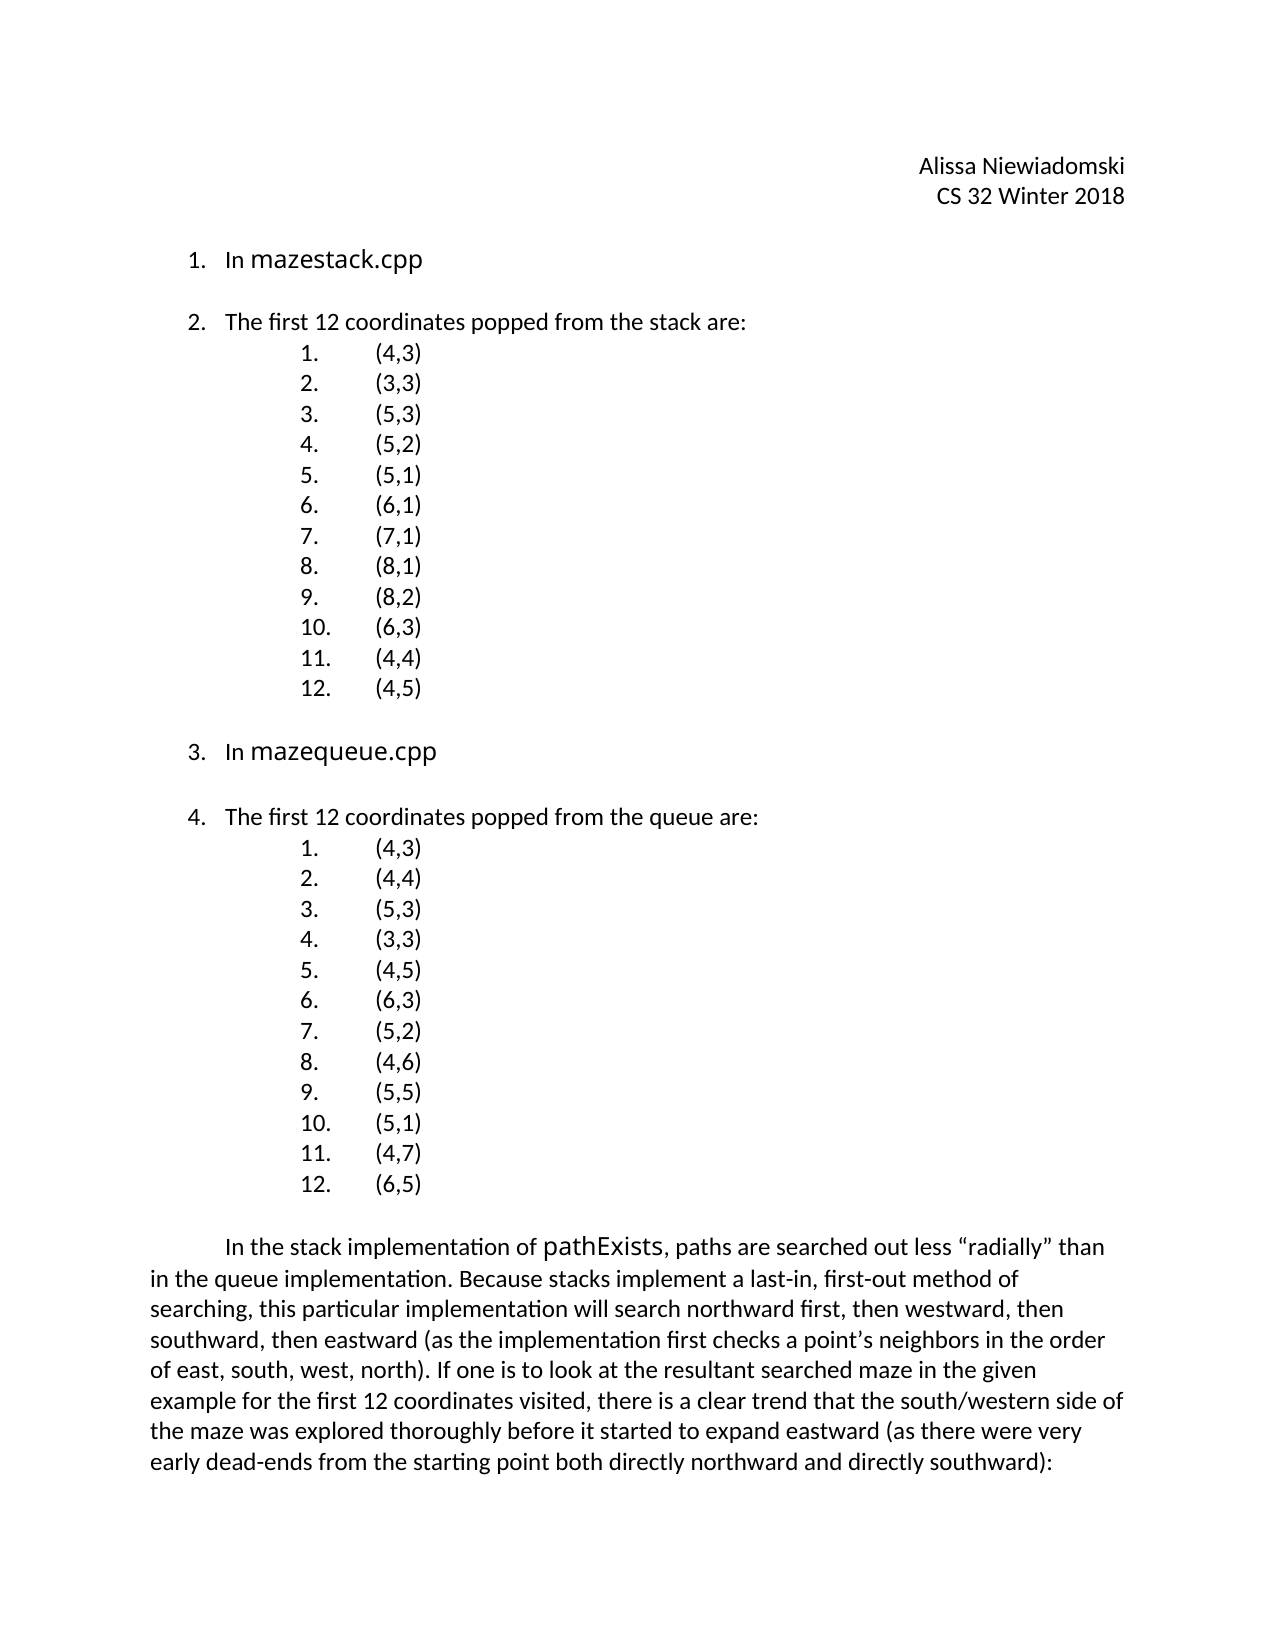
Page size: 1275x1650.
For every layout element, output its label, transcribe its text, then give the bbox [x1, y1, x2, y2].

text CS 32 Winter 2018 [150, 181, 1125, 211]
text 12. (6,5) [300, 1168, 1125, 1198]
text 4. (3,3) [300, 924, 1125, 954]
text 7. (5,2) [300, 1015, 1125, 1046]
list The first 12 coordinates popped from the stack are: [187, 306, 1125, 337]
text 8. (8,1) [300, 550, 1125, 581]
text 9. (5,5) [300, 1076, 1125, 1107]
text 5. (4,5) [300, 954, 1125, 985]
list The first 12 coordinates popped from the queue are: [187, 802, 1125, 832]
text 11. (4,4) [300, 642, 1125, 672]
text 5. (5,1) [300, 459, 1125, 489]
text In the stack implementation of pathExists, paths are searched out less “radially” than in the queue implementation. Because stacks implement a last-in, first-out method of searching, this particular implementation will search northward first, then westward, then southward, then eastward (as the implementation first checks a point’s neighbors in the order of east, south, west, north). If one is to look at the resultant searched maze in the given example for the first 12 coordinates visited, there is a clear trend that the south/western side of the maze was explored thoroughly before it started to expand eastward (as there were very early dead-ends from the starting point both directly northward and directly southward): [150, 1229, 1125, 1477]
text Alissa Niewiadomski [150, 150, 1125, 181]
text 6. (6,3) [300, 985, 1125, 1015]
list In mazequeue.cpp [187, 733, 1125, 767]
text 10. (6,3) [300, 611, 1125, 642]
text 2. (4,4) [300, 863, 1125, 893]
text 8. (4,6) [300, 1046, 1125, 1076]
text 7. (7,1) [300, 520, 1125, 550]
text 1. (4,3) [300, 832, 1125, 863]
text 11. (4,7) [300, 1137, 1125, 1168]
text 3. (5,3) [300, 398, 1125, 428]
list In mazestack.cpp [187, 242, 1125, 276]
text 12. (4,5) [300, 672, 1125, 703]
text 3. (5,3) [300, 893, 1125, 924]
text 1. (4,3) [300, 337, 1125, 367]
text 10. (5,1) [300, 1107, 1125, 1137]
text 2. (3,3) [300, 367, 1125, 398]
text 6. (6,1) [300, 489, 1125, 520]
text 4. (5,2) [300, 428, 1125, 459]
text 9. (8,2) [300, 581, 1125, 611]
